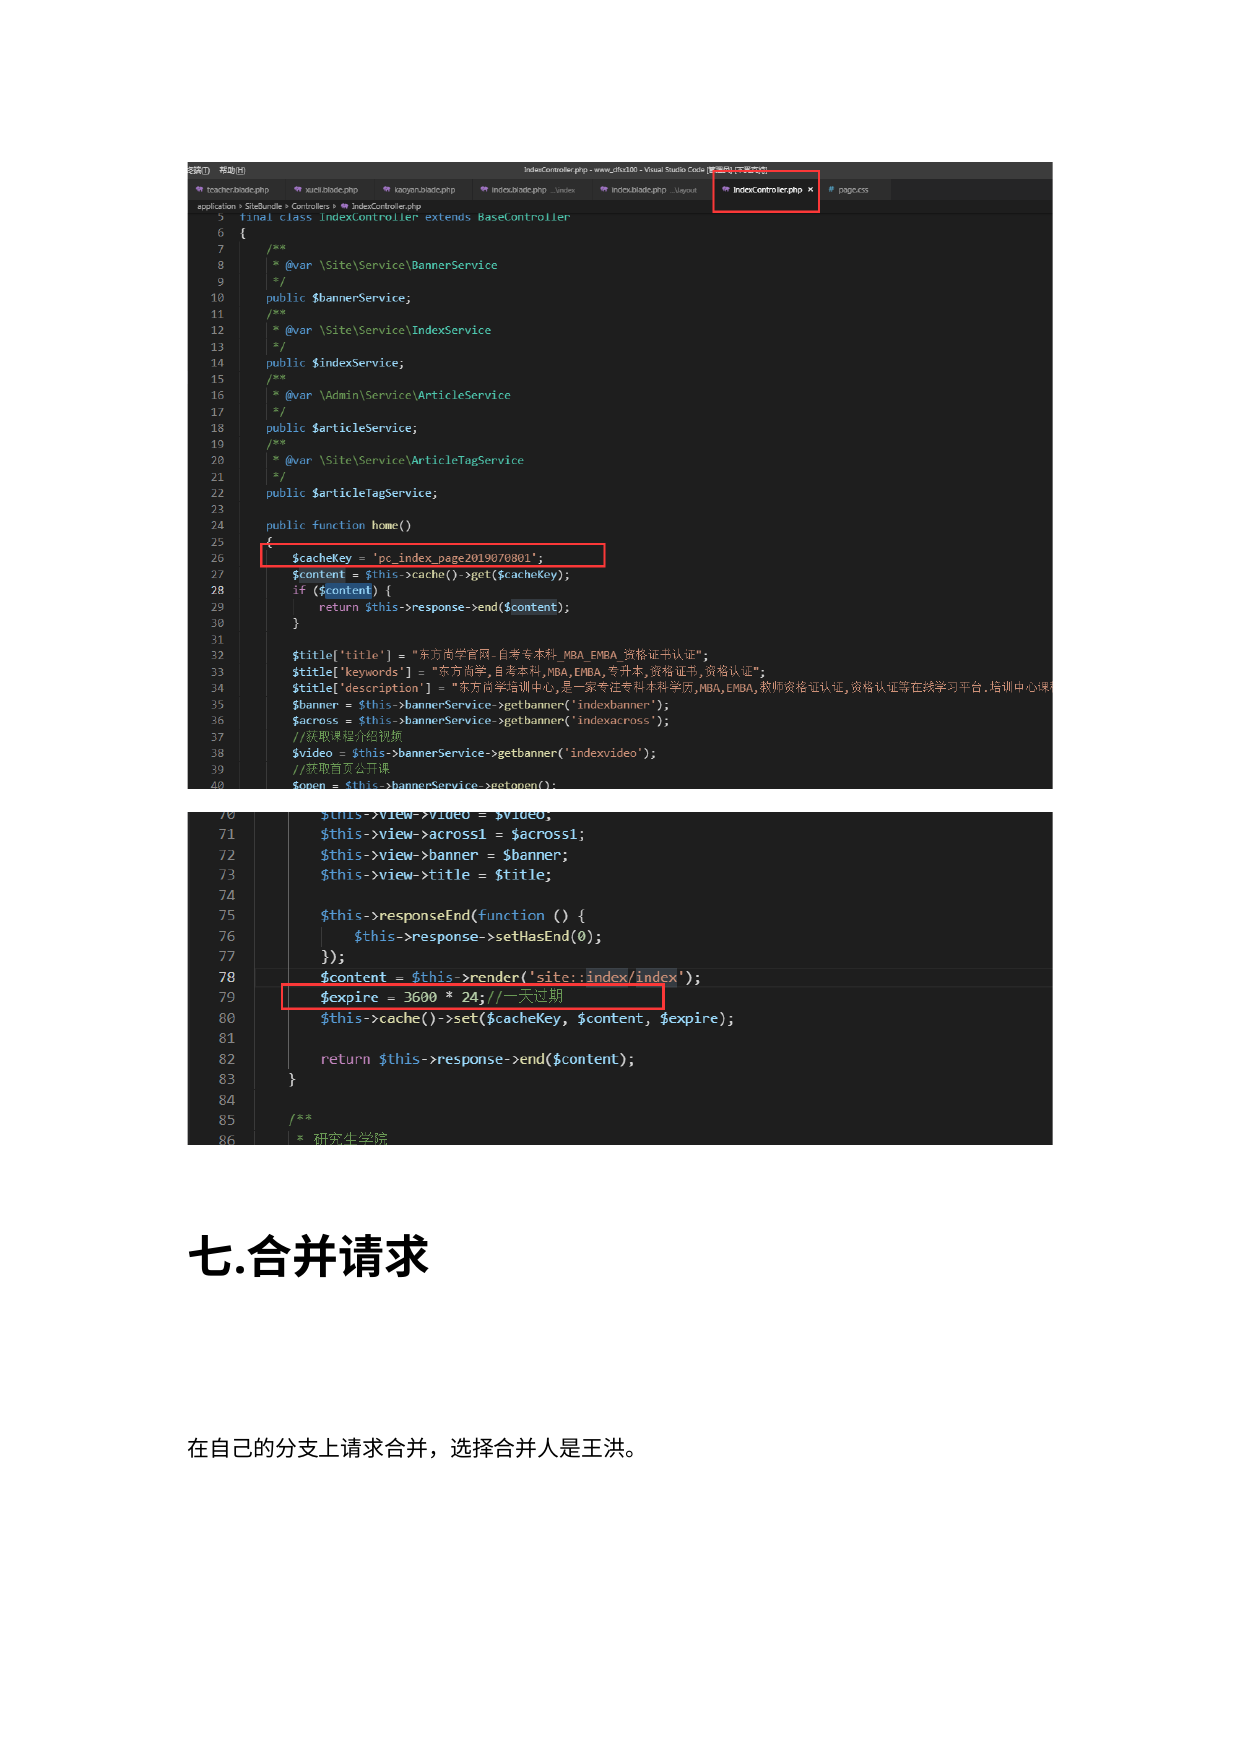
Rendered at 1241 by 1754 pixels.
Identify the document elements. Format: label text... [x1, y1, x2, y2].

subtitle 七.合并请求 [187, 1205, 1053, 1302]
picture [187, 812, 1053, 1145]
picture [187, 162, 1053, 789]
text 在自己的分支上请求合并，选择合并人是王洪。 [187, 1431, 1053, 1463]
